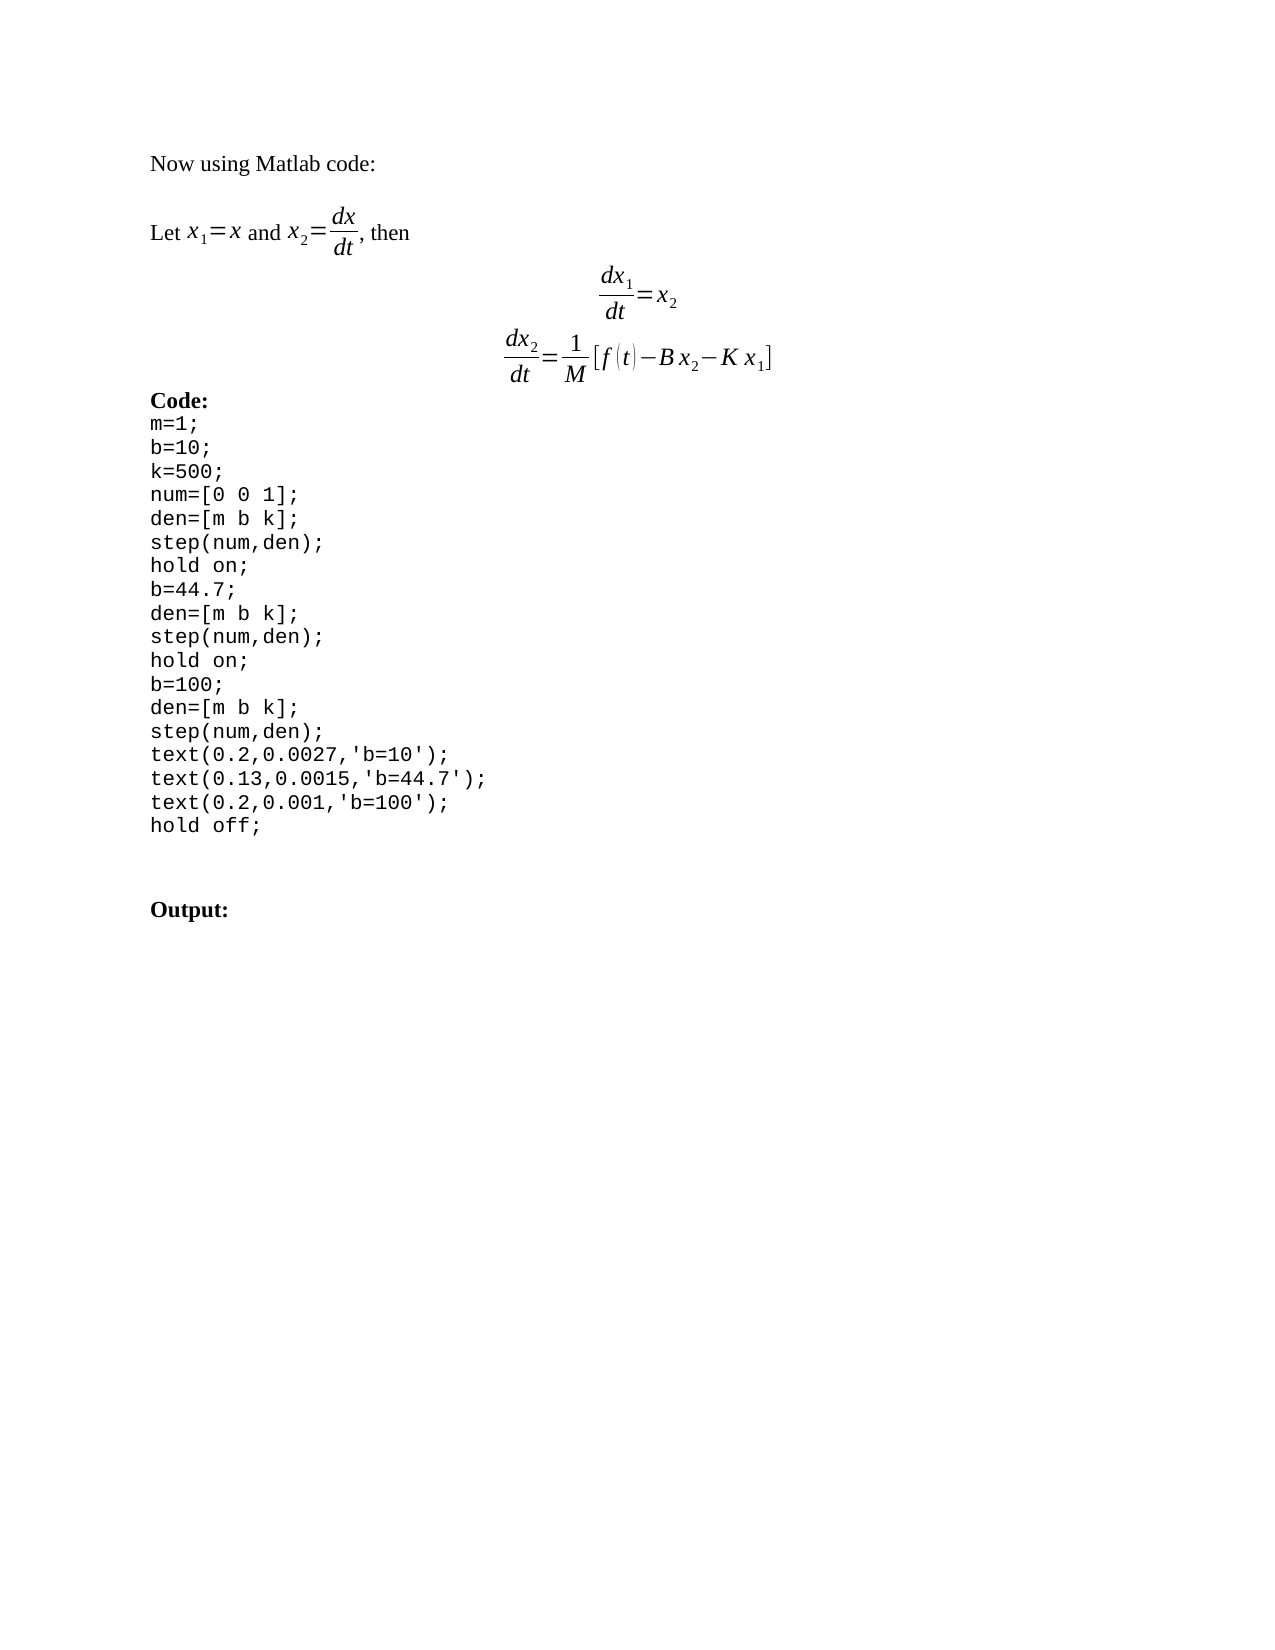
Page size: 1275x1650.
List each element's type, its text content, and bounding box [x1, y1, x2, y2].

text den=[m b k]; [150, 508, 1125, 532]
text step(num,den); [150, 626, 1125, 650]
text Now using Matlab code: [150, 150, 1125, 176]
text Let and , then [150, 203, 1125, 262]
text Output: [150, 896, 1125, 922]
text m=1; [150, 413, 1125, 437]
text text(0.2,0.0027,'b=10'); [150, 744, 1125, 768]
text hold off; [150, 815, 1125, 839]
text b=10; [150, 437, 1125, 461]
text Code: [150, 387, 1125, 413]
text hold on; [150, 555, 1125, 579]
text b=100; [150, 673, 1125, 697]
text step(num,den); [150, 721, 1125, 744]
text b=44.7; [150, 579, 1125, 603]
text hold on; [150, 650, 1125, 673]
text num=[0 0 1]; [150, 484, 1125, 508]
text den=[m b k]; [150, 603, 1125, 626]
text step(num,den); [150, 532, 1125, 555]
text text(0.2,0.001,'b=100'); [150, 792, 1125, 815]
text text(0.13,0.0015,'b=44.7'); [150, 768, 1125, 792]
text k=500; [150, 461, 1125, 484]
text den=[m b k]; [150, 697, 1125, 721]
